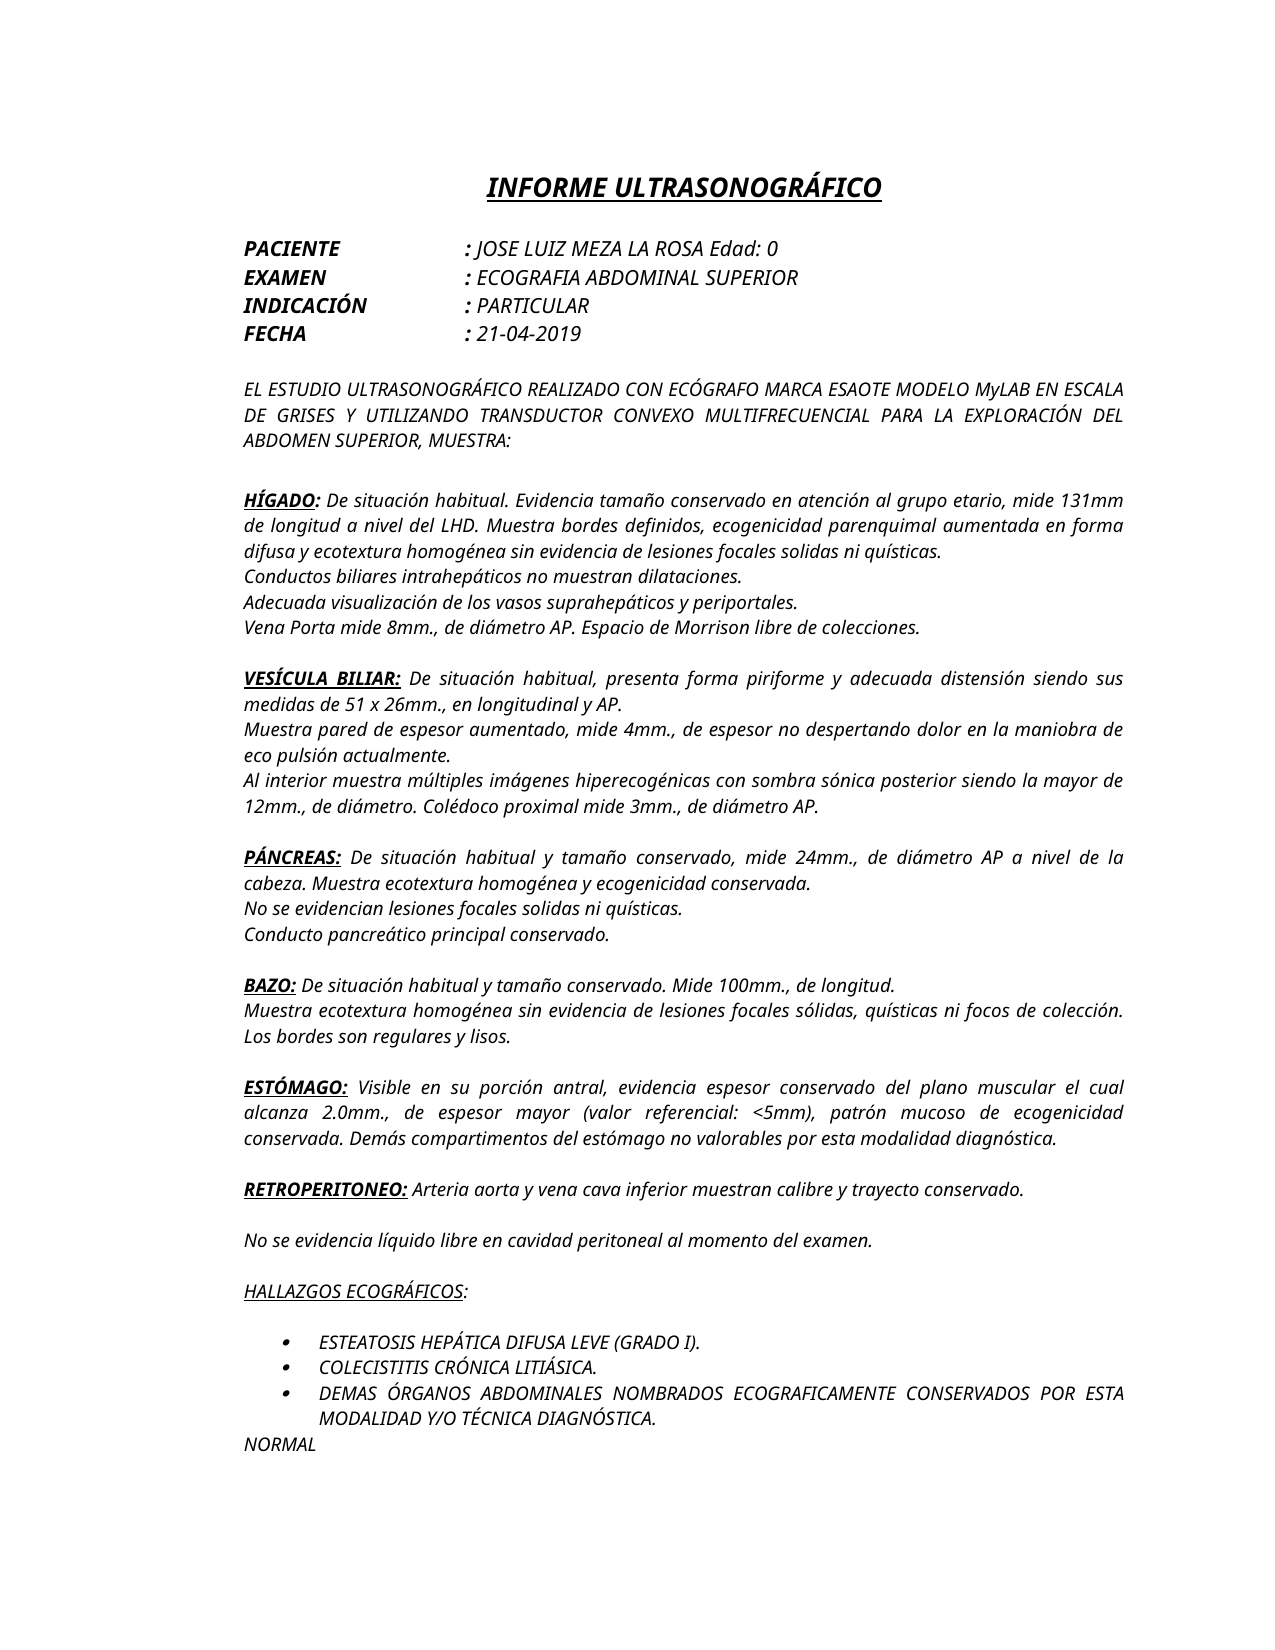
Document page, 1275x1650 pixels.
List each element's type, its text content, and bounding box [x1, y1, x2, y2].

subtitle Vena Porta mide 8mm., de diámetro AP. Espacio de Morrison libre de colecciones. [244, 614, 1125, 640]
text RETROPERITONEO: Arteria aorta y vena cava inferior muestran calibre y trayecto conservado. [244, 1176, 1125, 1202]
subtitle Conductos biliares intrahepáticos no muestran dilataciones. [244, 563, 1125, 589]
title INFORME ULTRASONOGRÁFICO [244, 168, 1125, 205]
text FECHA : 21-04-2019 [244, 319, 1125, 348]
text EXAMEN : ECOGRAFIA ABDOMINAL SUPERIOR [244, 263, 1125, 291]
subtitle EL ESTUDIO ULTRASONOGRÁFICO REALIZADO CON ECÓGRAFO MARCA ESAOTE MODELO MyLAB EN ESCALA DE GRISES Y UTILIZANDO TRANSDUCTOR CONVEXO MULTIFRECUENCIAL PARA LA EXPLORACIÓN DEL ABDOMEN SUPERIOR, MUESTRA: [244, 376, 1125, 453]
text No se evidencia líquido libre en cavidad peritoneal al momento del examen. [244, 1227, 1125, 1253]
list ESTEATOSIS HEPÁTICA DIFUSA LEVE (GRADO I). [281, 1329, 1125, 1355]
text PACIENTE : JOSE LUIZ MEZA LA ROSA Edad: 0 [244, 234, 1125, 263]
text INDICACIÓN : PARTICULAR [244, 291, 1125, 319]
text Conducto pancreático principal conservado. [244, 921, 1125, 946]
list DEMAS ÓRGANOS ABDOMINALES NOMBRADOS ECOGRAFICAMENTE CONSERVADOS POR ESTA MODALIDAD Y/O TÉCNICA DIAGNÓSTICA. [281, 1380, 1125, 1431]
subtitle Adecuada visualización de los vasos suprahepáticos y periportales. [244, 589, 1125, 614]
text NORMAL [244, 1431, 1125, 1457]
subtitle HÍGADO: De situación habitual. Evidencia tamaño conservado en atención al grupo etario, mide 131mm de longitud a nivel del LHD. Muestra bordes definidos, ecogenicidad parenquimal aumentada en forma difusa y ecotextura homogénea sin evidencia de lesiones focales solidas ni quísticas. [244, 487, 1125, 563]
text VESÍCULA BILIAR: De situación habitual, presenta forma piriforme y adecuada distensión siendo sus medidas de 51 x 26mm., en longitudinal y AP. [244, 666, 1125, 717]
text Al interior muestra múltiples imágenes hiperecogénicas con sombra sónica posterior siendo la mayor de 12mm., de diámetro. Colédoco proximal mide 3mm., de diámetro AP. [244, 768, 1125, 819]
text BAZO: De situación habitual y tamaño conservado. Mide 100mm., de longitud. [244, 972, 1125, 997]
text ESTÓMAGO: Visible en su porción antral, evidencia espesor conservado del plano muscular el cual alcanza 2.0mm., de espesor mayor (valor referencial: <5mm), patrón mucoso de ecogenicidad conservada. Demás compartimentos del estómago no valorables por esta modalidad diagnóstica. [244, 1074, 1125, 1151]
text HALLAZGOS ECOGRÁFICOS: [244, 1278, 1125, 1304]
text No se evidencian lesiones focales solidas ni quísticas. [244, 895, 1125, 921]
list COLECISTITIS CRÓNICA LITIÁSICA. [281, 1355, 1125, 1380]
text PÁNCREAS: De situación habitual y tamaño conservado, mide 24mm., de diámetro AP a nivel de la cabeza. Muestra ecotextura homogénea y ecogenicidad conservada. [244, 844, 1125, 895]
text Muestra ecotextura homogénea sin evidencia de lesiones focales sólidas, quísticas ni focos de colección. Los bordes son regulares y lisos. [244, 997, 1125, 1048]
text Muestra pared de espesor aumentado, mide 4mm., de espesor no despertando dolor en la maniobra de eco pulsión actualmente. [244, 717, 1125, 768]
